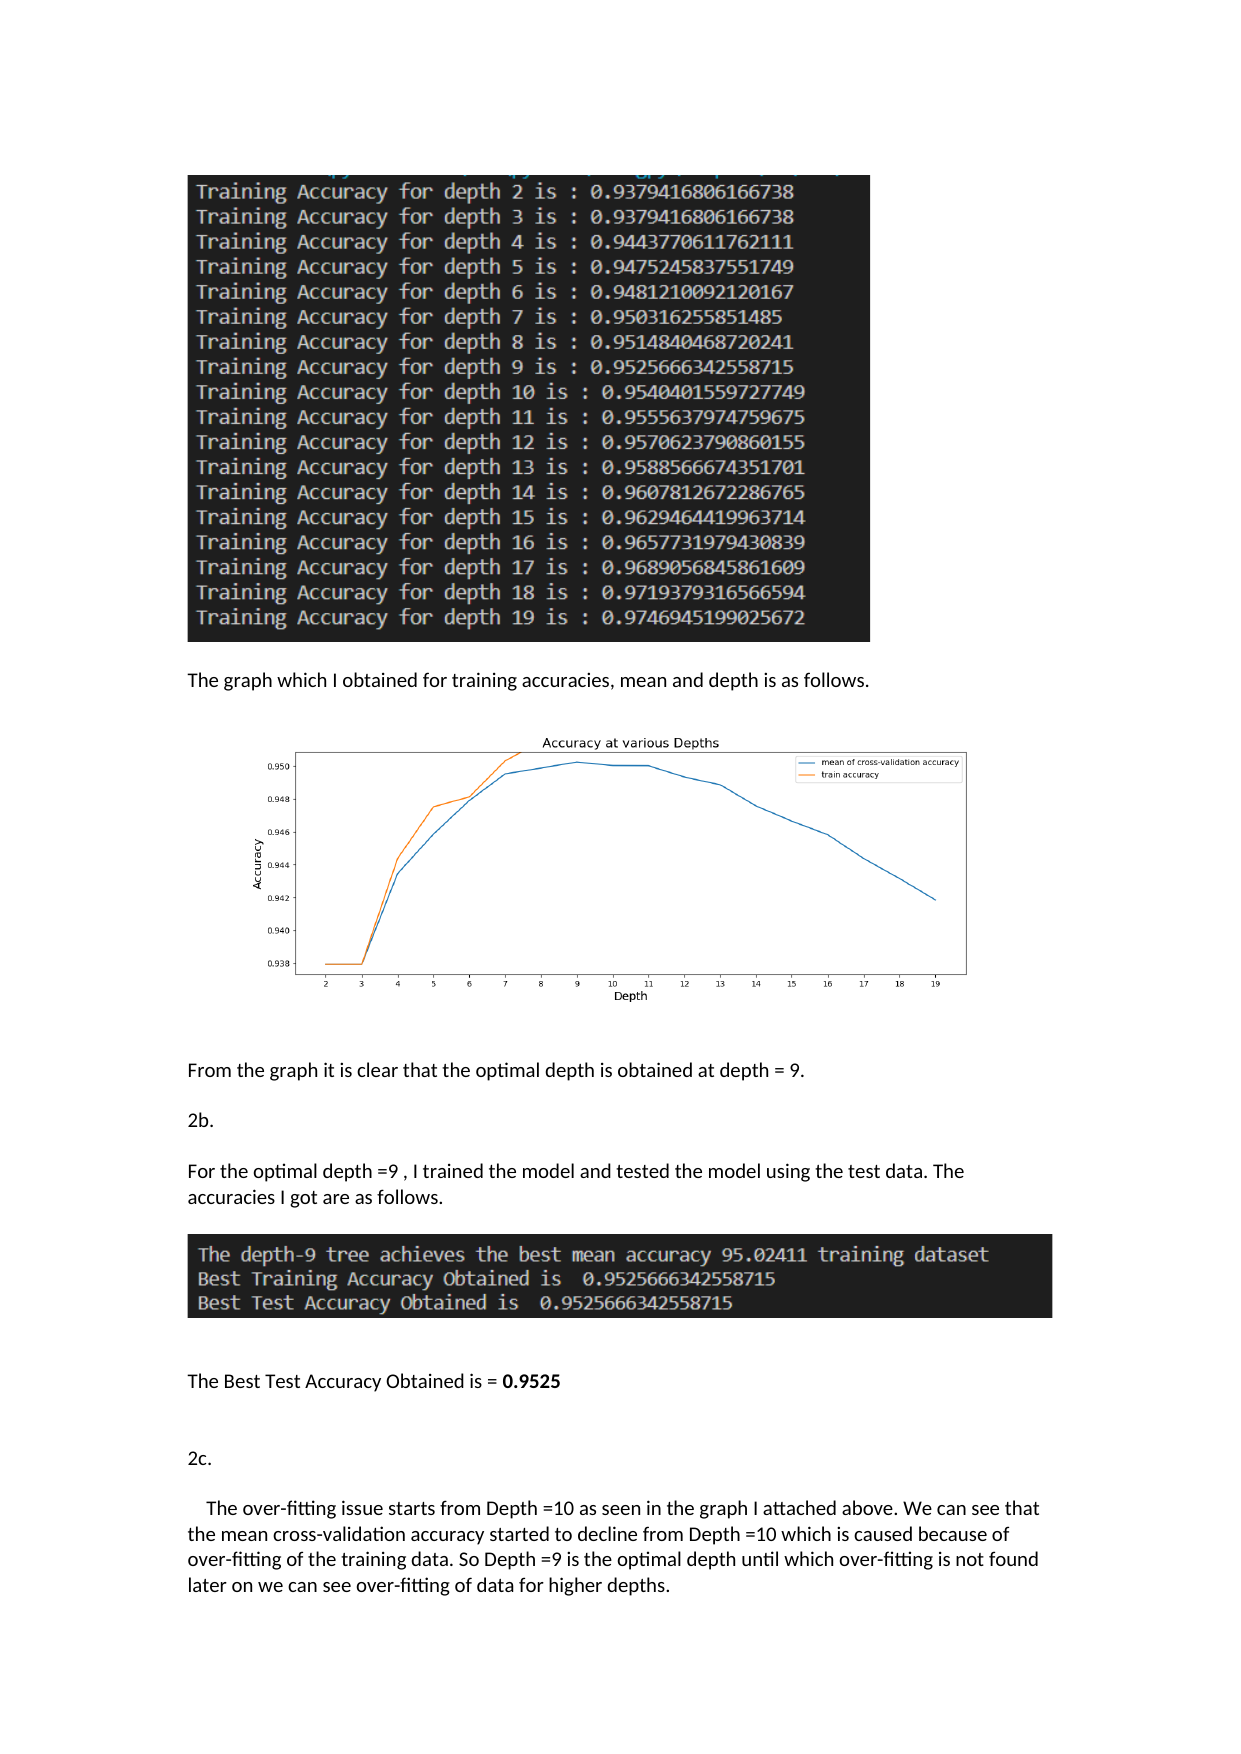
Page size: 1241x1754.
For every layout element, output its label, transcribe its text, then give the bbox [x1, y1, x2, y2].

text The over-fitting issue starts from Depth =10 as seen in the graph I attached above. We can see that the mean cross-validation accuracy started to decline from Depth =10 which is caused because of over-fitting of the training data. So Depth =9 is the optimal depth until which over-fitting is not found later on we can see over-fitting of data for higher depths. [187, 1496, 1053, 1597]
text The graph which I obtained for training accuracies, mean and depth is as follows. [187, 667, 1053, 692]
text 2b. [187, 1108, 1053, 1133]
text From the graph it is clear that the optimal depth is obtained at depth = 9. [187, 1057, 1053, 1082]
picture [187, 717, 1052, 1006]
picture [187, 1234, 1053, 1318]
text The Best Test Accuracy Obtained is = 0.9525 [187, 1368, 1053, 1394]
text For the optimal depth =9 , I trained the model and tested the model using the test data. The accuracies I got are as follows. [187, 1158, 1053, 1209]
picture [187, 175, 871, 642]
text 2c. [187, 1445, 1053, 1470]
